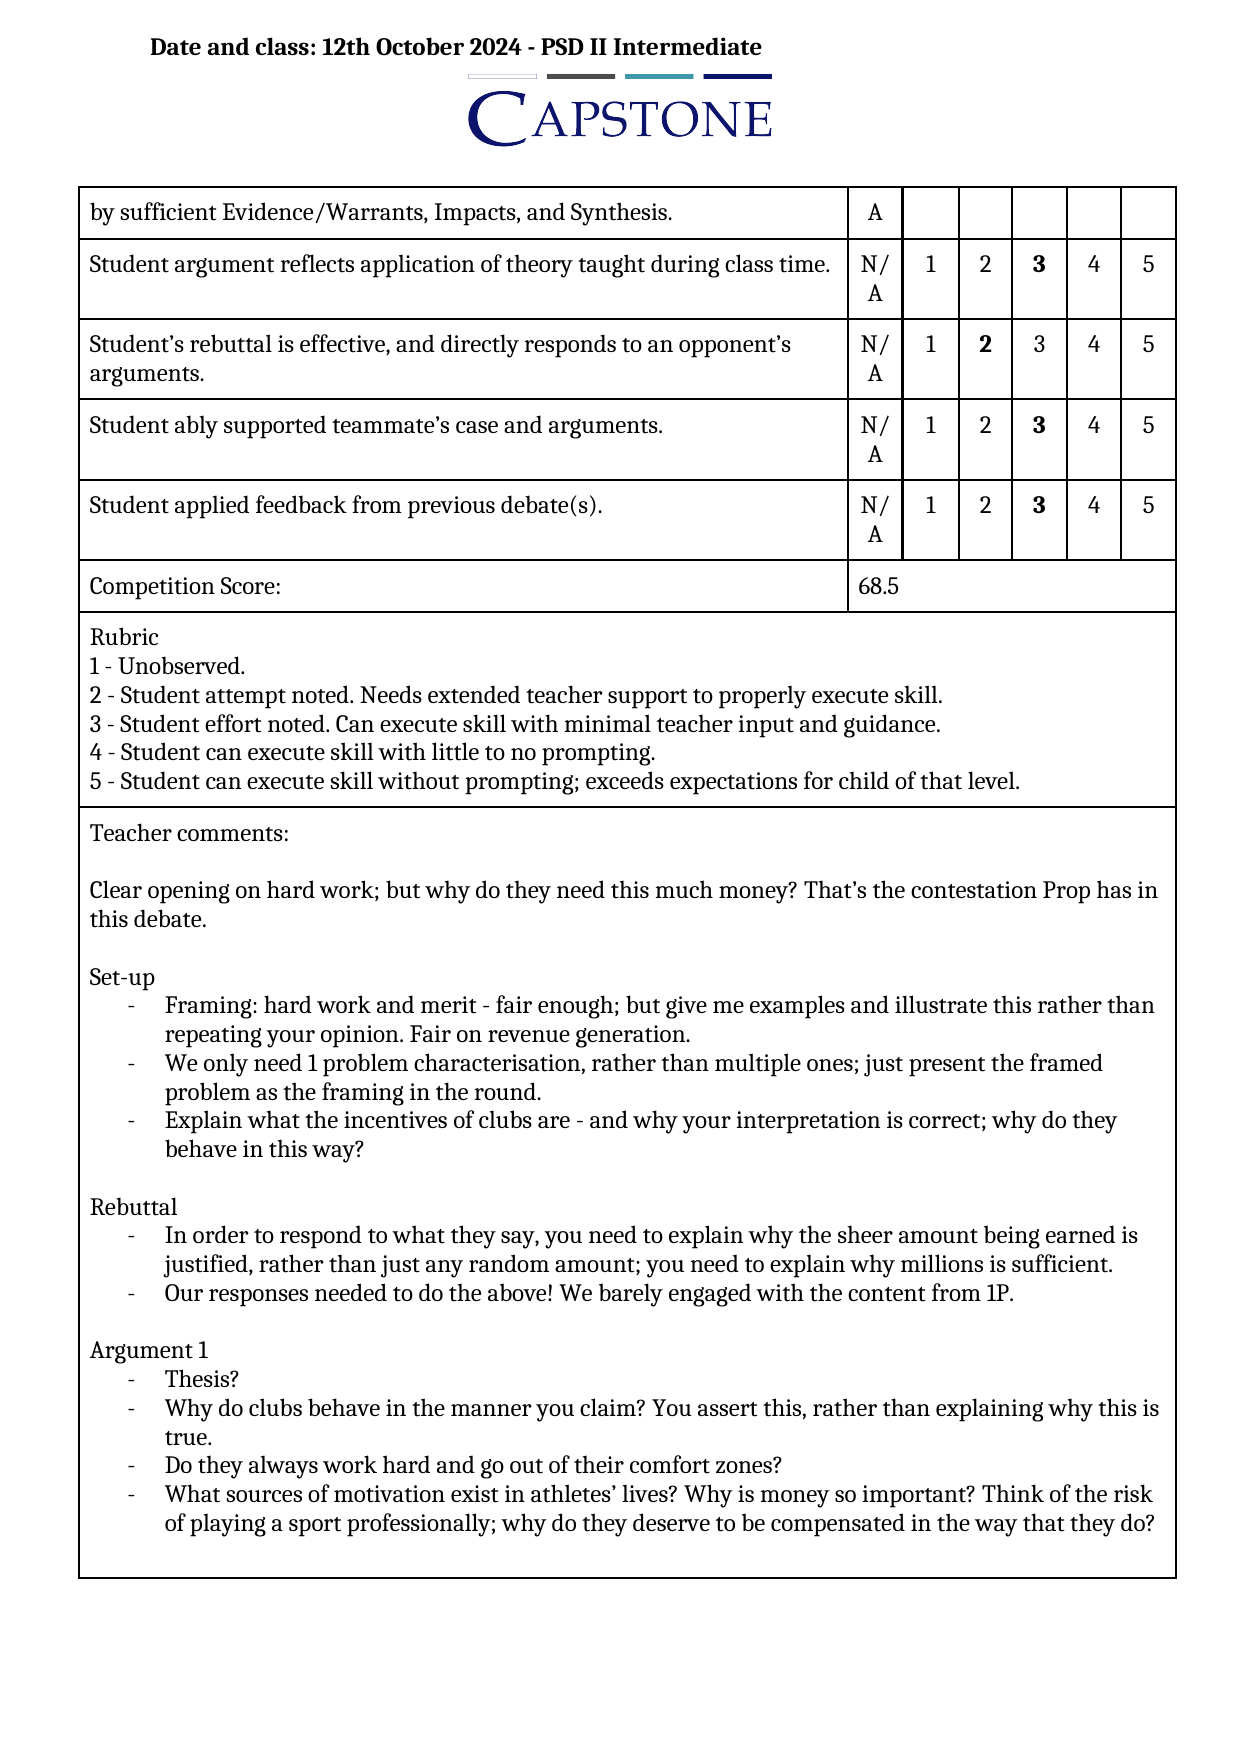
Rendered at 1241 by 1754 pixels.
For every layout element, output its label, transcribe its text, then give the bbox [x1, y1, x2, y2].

table_cell 5 [1122, 188, 1175, 237]
table_cell 1 [904, 400, 958, 479]
table_cell Student applied feedback from previous debate(s). [80, 481, 847, 559]
table_cell 2 [960, 188, 1011, 237]
table_cell 5 [1122, 240, 1175, 318]
table_cell N/A [849, 481, 901, 559]
table_cell 3 [1013, 240, 1066, 318]
table_cell N/A [849, 320, 901, 398]
table_cell 1 [904, 240, 958, 318]
table_cell 3 [1013, 320, 1066, 398]
table_cell 4 [1068, 400, 1120, 479]
table_cell 4 [1068, 188, 1120, 237]
table_cell 3 [1013, 400, 1066, 479]
table_cell 2 [960, 481, 1011, 559]
table_cell Competition Score: [80, 561, 847, 611]
table_cell 3 [1013, 481, 1066, 559]
table_cell 3 [1013, 188, 1066, 237]
table_cell 5 [1122, 481, 1175, 559]
table_cell 4 [1068, 481, 1120, 559]
table_cell 1 [904, 188, 958, 237]
table_cell 5 [1122, 400, 1175, 479]
table_cell Student’s argument is complete in that it has relevant Claims, supported by sufficient Evidence/Warrants, Impacts, and Synthesis. [80, 188, 847, 237]
table_cell 1 [904, 481, 958, 559]
table_cell N/A [849, 240, 901, 318]
table_cell 4 [1068, 320, 1120, 398]
table_cell N/A [849, 400, 901, 479]
table_cell Student ably supported teammate’s case and arguments. [80, 400, 847, 479]
table_cell N/A [849, 188, 901, 237]
table_cell 2 [960, 240, 1011, 318]
table_cell Student’s rebuttal is effective, and directly responds to an opponent’s arguments. [80, 320, 847, 398]
table_cell Student argument reflects application of theory taught during class time. [80, 240, 847, 318]
table_cell 68.5 [849, 561, 1175, 611]
table_cell 2 [960, 320, 1011, 398]
table_cell 4 [1068, 240, 1120, 318]
table_cell Rubric 1 - Unobserved. 2 - Student attempt noted. Needs extended teacher support to properly execute skill. 3 - Student effort noted. Can execute skill with minimal teacher input and guidance. 4 - Student can execute skill with little to no prompting. 5 - Student can execute skill without prompting; exceeds expectations for child of that level. [80, 613, 1175, 806]
table_cell 2 [960, 400, 1011, 479]
picture [460, 66, 781, 153]
table_cell 5 [1122, 320, 1175, 398]
table_cell 1 [904, 320, 958, 398]
